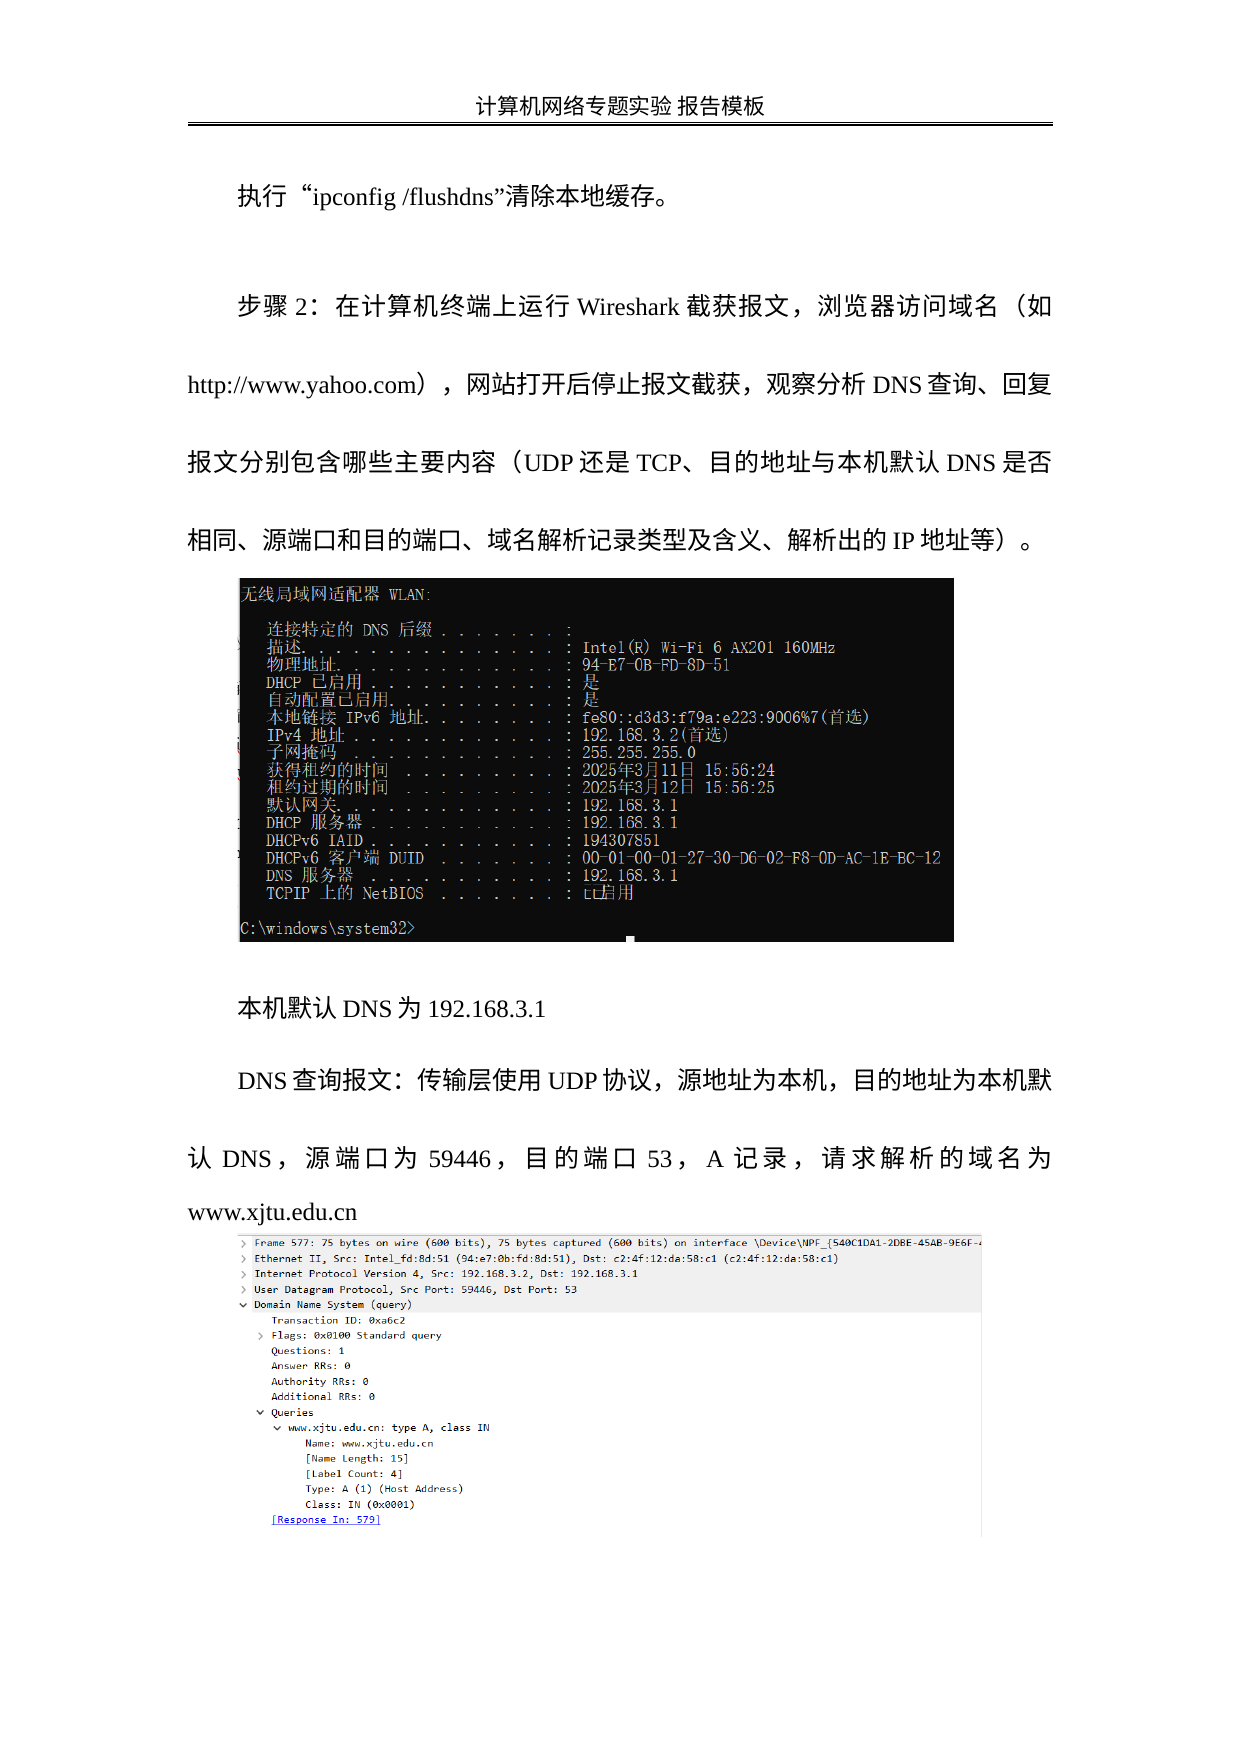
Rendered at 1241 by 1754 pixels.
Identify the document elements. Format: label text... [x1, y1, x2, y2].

picture [237, 578, 954, 942]
text 执行“ipconfig /flushdns”清除本地缓存。 [187, 162, 1053, 227]
picture [237, 1233, 982, 1537]
text 步骤2：在计算机终端上运行Wireshark截获报文，浏览器访问域名（如http://www.yahoo.com），网站打开后停止报文截获，观察分析DNS查询、回复报文分别包含哪些主要内容（UDP还是TCP、目的地址与本机默认DNS是否相同、源端口和目的端口、域名解析记录类型及含义、解析出的IP地址等）。 [187, 272, 1053, 571]
text 本机默认DNS为192.168.3.1 [187, 974, 1053, 1039]
text DNS查询报文：传输层使用UDP协议，源地址为本机，目的地址为本机默认DNS，源端口为59446，目的端口53，A记录，请求解析的域名为www.xjtu.edu.cn [187, 1046, 1053, 1228]
